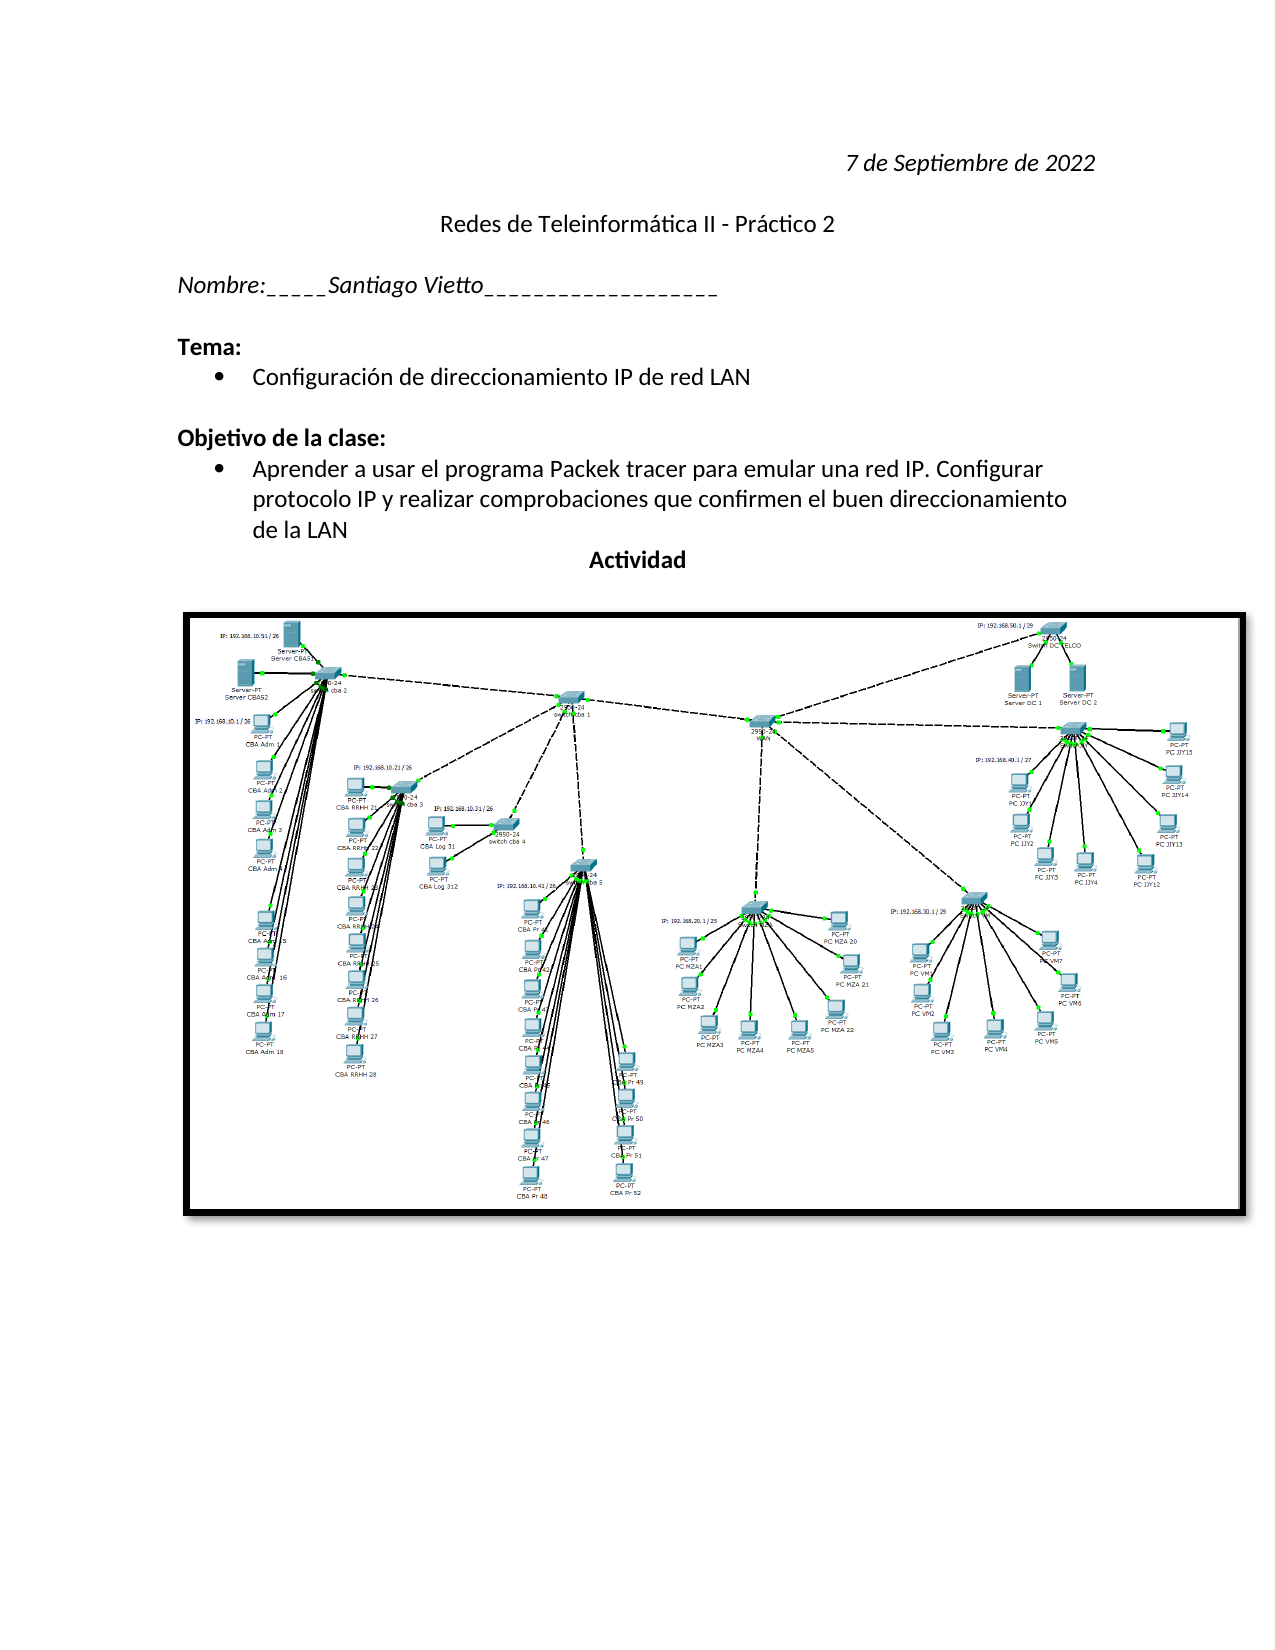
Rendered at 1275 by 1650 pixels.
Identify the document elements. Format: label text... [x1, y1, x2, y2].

text Nombre:_____Santiago Vietto___________________ [177, 270, 1098, 300]
text Actividad [177, 544, 1098, 575]
text Objetivo de la clase: [177, 422, 1098, 453]
text Tema: [177, 331, 1098, 361]
list Configuración de direccionamiento IP de red LAN [215, 361, 1098, 392]
text 7 de Septiembre de 2022 [177, 148, 1098, 178]
text Redes de Teleinformática II - Práctico 2 [177, 209, 1098, 239]
list Aprender a usar el programa Packek tracer para emular una red IP. Configurar protocolo IP y realizar comprobaciones que confirmen el buen direccionamiento de la LAN [215, 453, 1098, 544]
picture [190, 618, 1238, 1209]
